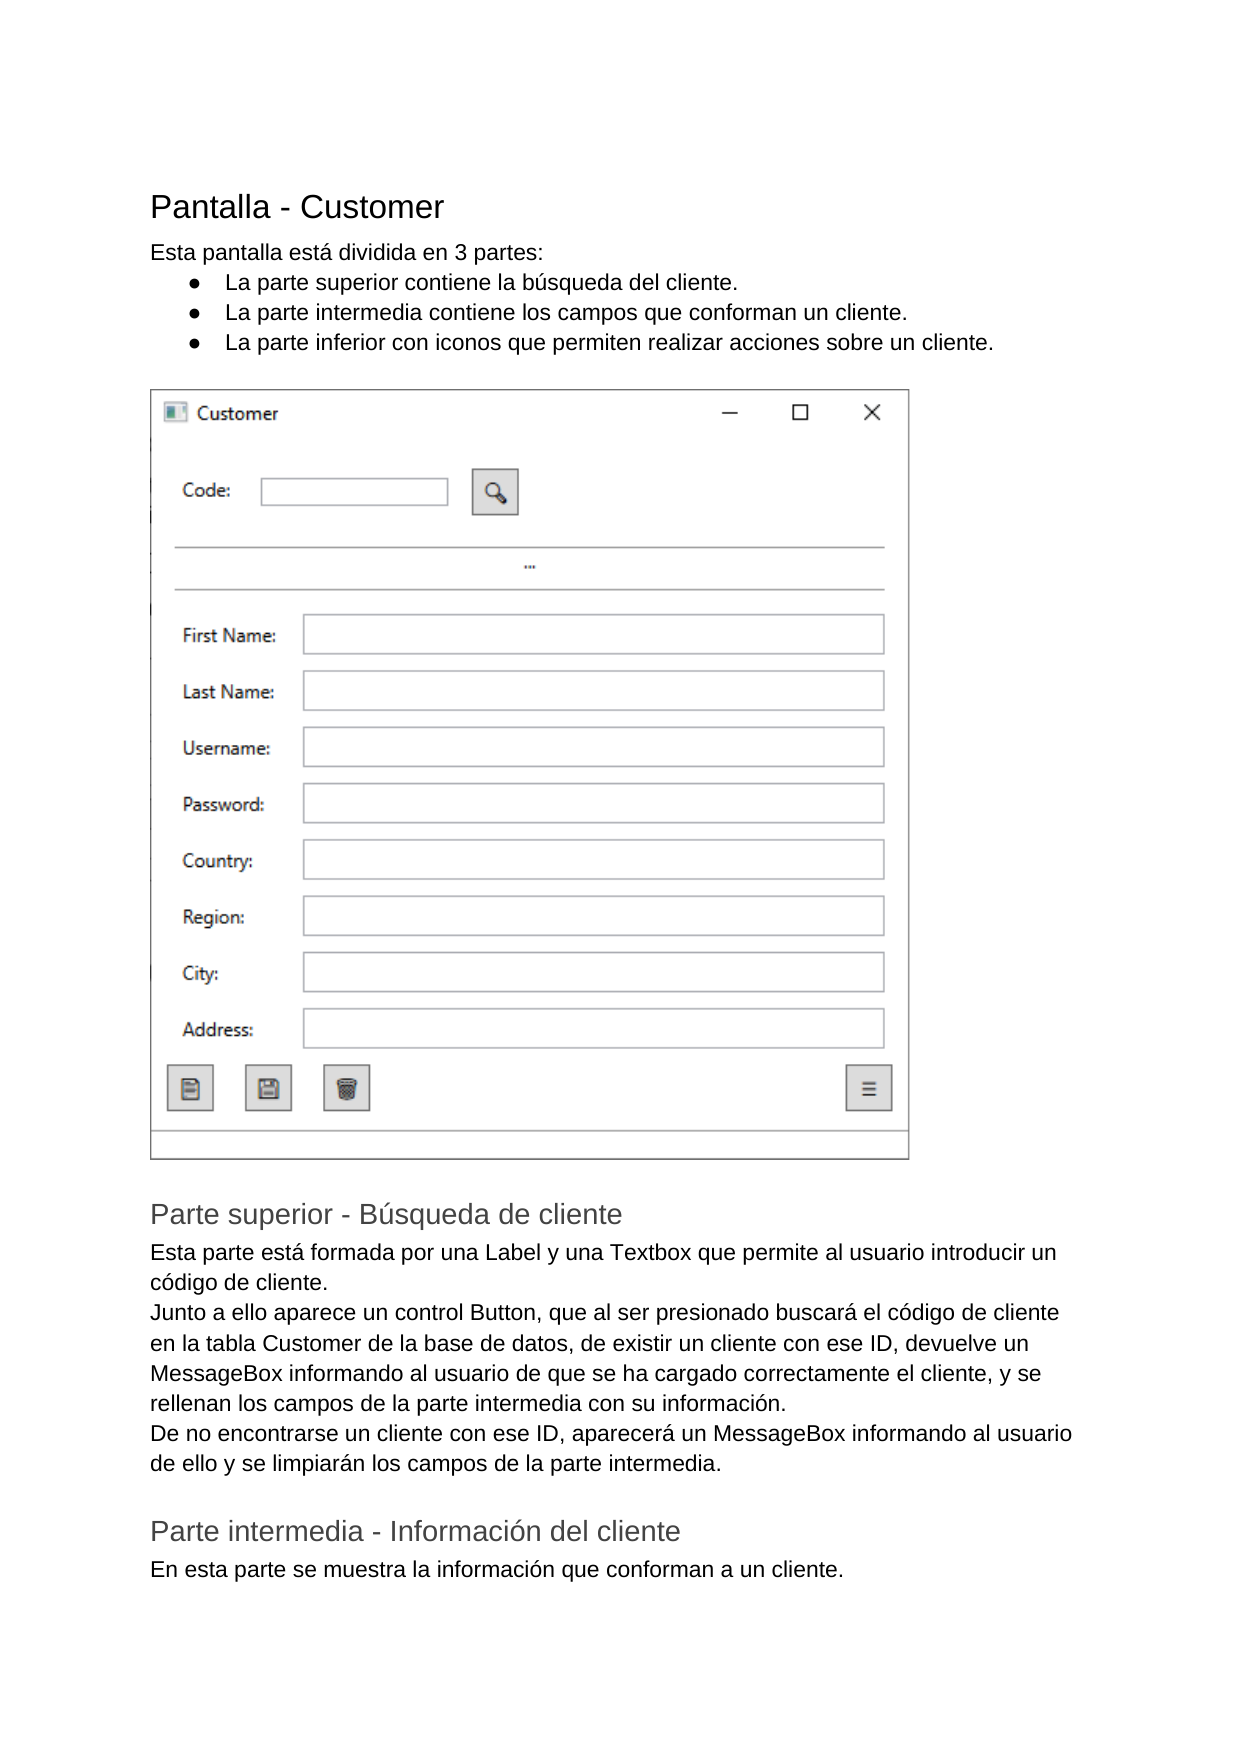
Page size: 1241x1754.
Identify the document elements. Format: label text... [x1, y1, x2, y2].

text En esta parte se muestra la información que conforman a un cliente. [150, 1556, 1090, 1582]
picture [150, 389, 910, 1160]
text Esta pantalla está dividida en 3 partes: [150, 238, 1090, 265]
list La parte intermedia contiene los campos que conforman un cliente. [187, 299, 1090, 325]
list La parte inferior con iconos que permiten realizar acciones sobre un cliente. [187, 329, 1090, 355]
text Esta parte está formada por una Label y una Textbox que permite al usuario introducir un código de cliente. Junto a ello aparece un control Button, que al ser presionado buscará el código de cliente en la tabla Customer de la base de datos, de existir un cliente con ese ID, devuelve un MessageBox informando al usuario de que se ha cargado correctamente el cliente, y se rellenan los campos de la parte intermedia con su información. De no encontrarse un cliente con ese ID, aparecerá un MessageBox informando al usuario de ello y se limpiarán los campos de la parte intermedia. [150, 1239, 1090, 1477]
list La parte superior contiene la búsqueda del cliente. [187, 269, 1090, 295]
subtitle Parte intermedia - Información del cliente [150, 1514, 1090, 1547]
subtitle Pantalla - Customer [150, 187, 1090, 226]
subtitle Parte superior - Búsqueda de cliente [150, 1197, 1090, 1231]
